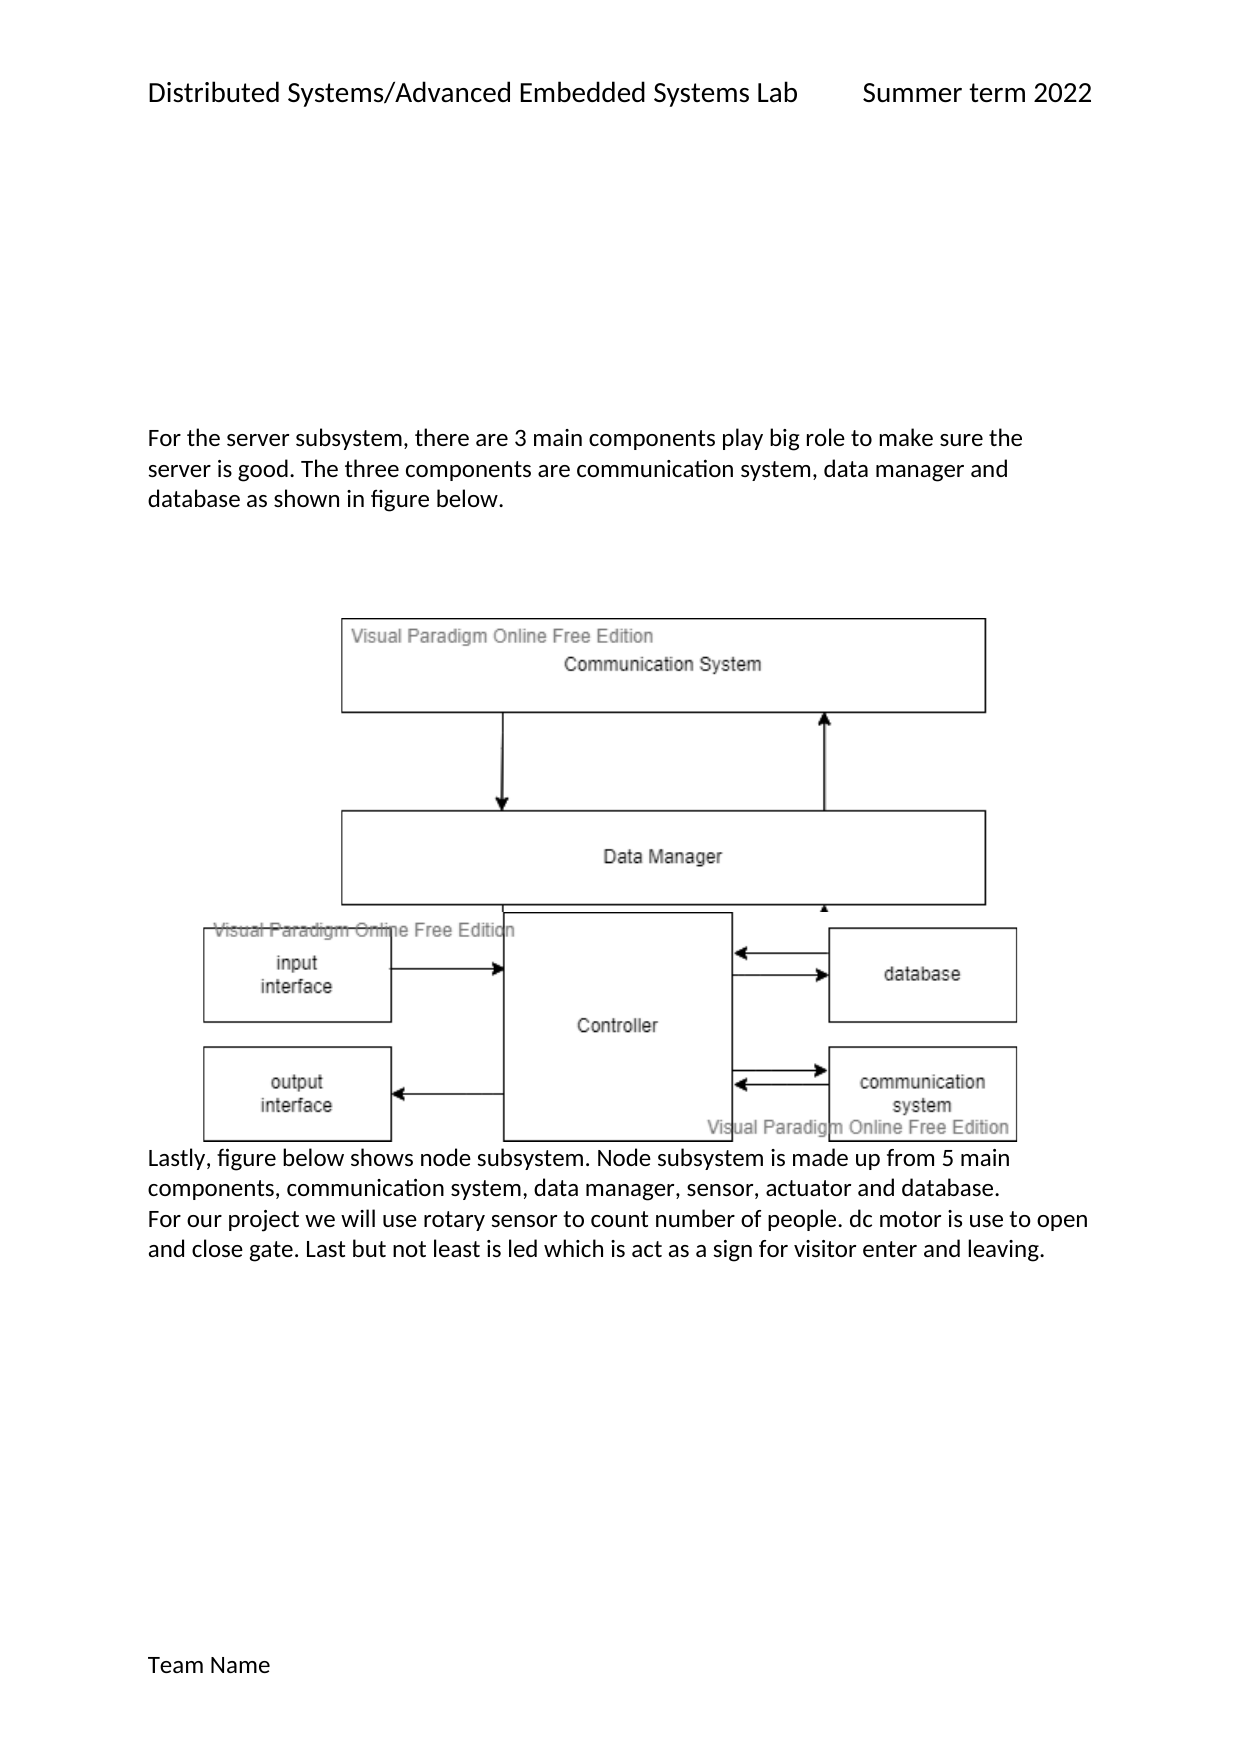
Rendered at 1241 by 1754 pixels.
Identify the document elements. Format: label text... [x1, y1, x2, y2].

text For the server subsystem, there are 3 main components play big role to make sure the server is good. The three components are communication system, data manager and database as shown in figure below. [148, 422, 1093, 514]
text For our project we will use rotary sensor to count number of people. dc motor is use to open and close gate. Last but not least is led which is act as a sign for visitor enter and leaving. [148, 1203, 1093, 1264]
picture [203, 618, 1018, 1142]
text Lastly, figure below shows node subsystem. Node subsystem is made up from 5 main components, communication system, data manager, sensor, actuator and database. [148, 974, 1093, 1203]
